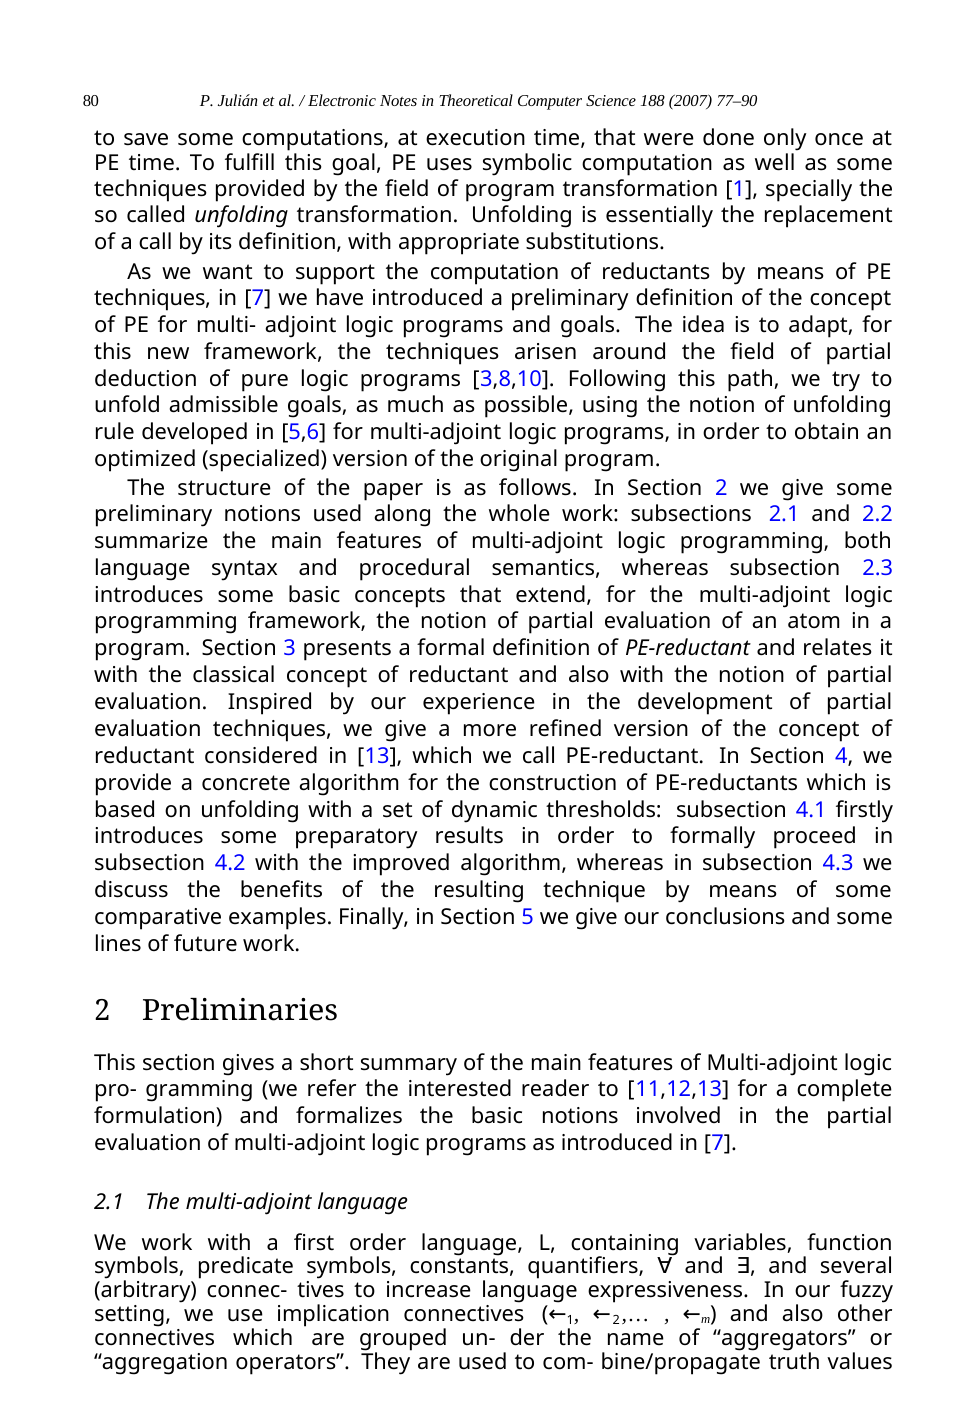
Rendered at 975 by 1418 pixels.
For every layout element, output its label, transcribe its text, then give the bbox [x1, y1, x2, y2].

text This section gives a short summary of the main features of Multi-adjoint logic pro- gramming (we refer the interested reader to [11,12,13] for a complete formulation) and formalizes the basic notions involved in the partial evaluation of multi-adjoint logic programs as introduced in [7]. [94, 1049, 893, 1156]
subtitle Preliminaries [94, 989, 912, 1028]
list The multi-adjoint language [94, 1186, 912, 1215]
text As we want to support the computation of reductants by means of PE techniques, in [7] we have introduced a preliminary definition of the concept of PE for multi- adjoint logic programs and goals. The idea is to adapt, for this new framework, the techniques arisen around the field of partial deduction of pure logic programs [3,8,10]. Following this path, we try to unfold admissible goals, as much as possible, using the notion of unfolding rule developed in [5,6] for multi-adjoint logic programs, in order to obtain an optimized (specialized) version of the original program. [94, 258, 893, 473]
text The structure of the paper is as follows. In Section 2 we give some preliminary notions used along the whole work: subsections 2.1 and 2.2 summarize the main features of multi-adjoint logic programming, both language syntax and procedural semantics, whereas subsection 2.3 introduces some basic concepts that extend, for the multi-adjoint logic programming framework, the notion of partial evaluation of an atom in a program. Section 3 presents a formal definition of PE-reductant and relates it with the classical concept of reductant and also with the notion of partial evaluation. Inspired by our experience in the development of partial evaluation techniques, we give a more refined version of the concept of reductant considered in [13], which we call PE-reductant. In Section 4, we provide a concrete algorithm for the construction of PE-reductants which is based on unfolding with a set of dynamic thresholds: subsection 4.1 firstly introduces some preparatory results in order to formally proceed in subsection 4.2 with the improved algorithm, whereas in subsection 4.3 we discuss the benefits of the resulting technique by means of some comparative examples. Finally, in Section 5 we give our conclusions and some lines of future work. [94, 474, 893, 958]
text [94, 1231, 893, 1376]
text to save some computations, at execution time, that were done only once at PE time. To fulfill this goal, PE uses symbolic computation as well as some techniques provided by the field of program transformation [1], specially the so called unfolding transformation. Unfolding is essentially the replacement of a call by its definition, with appropriate substitutions. [94, 124, 893, 255]
